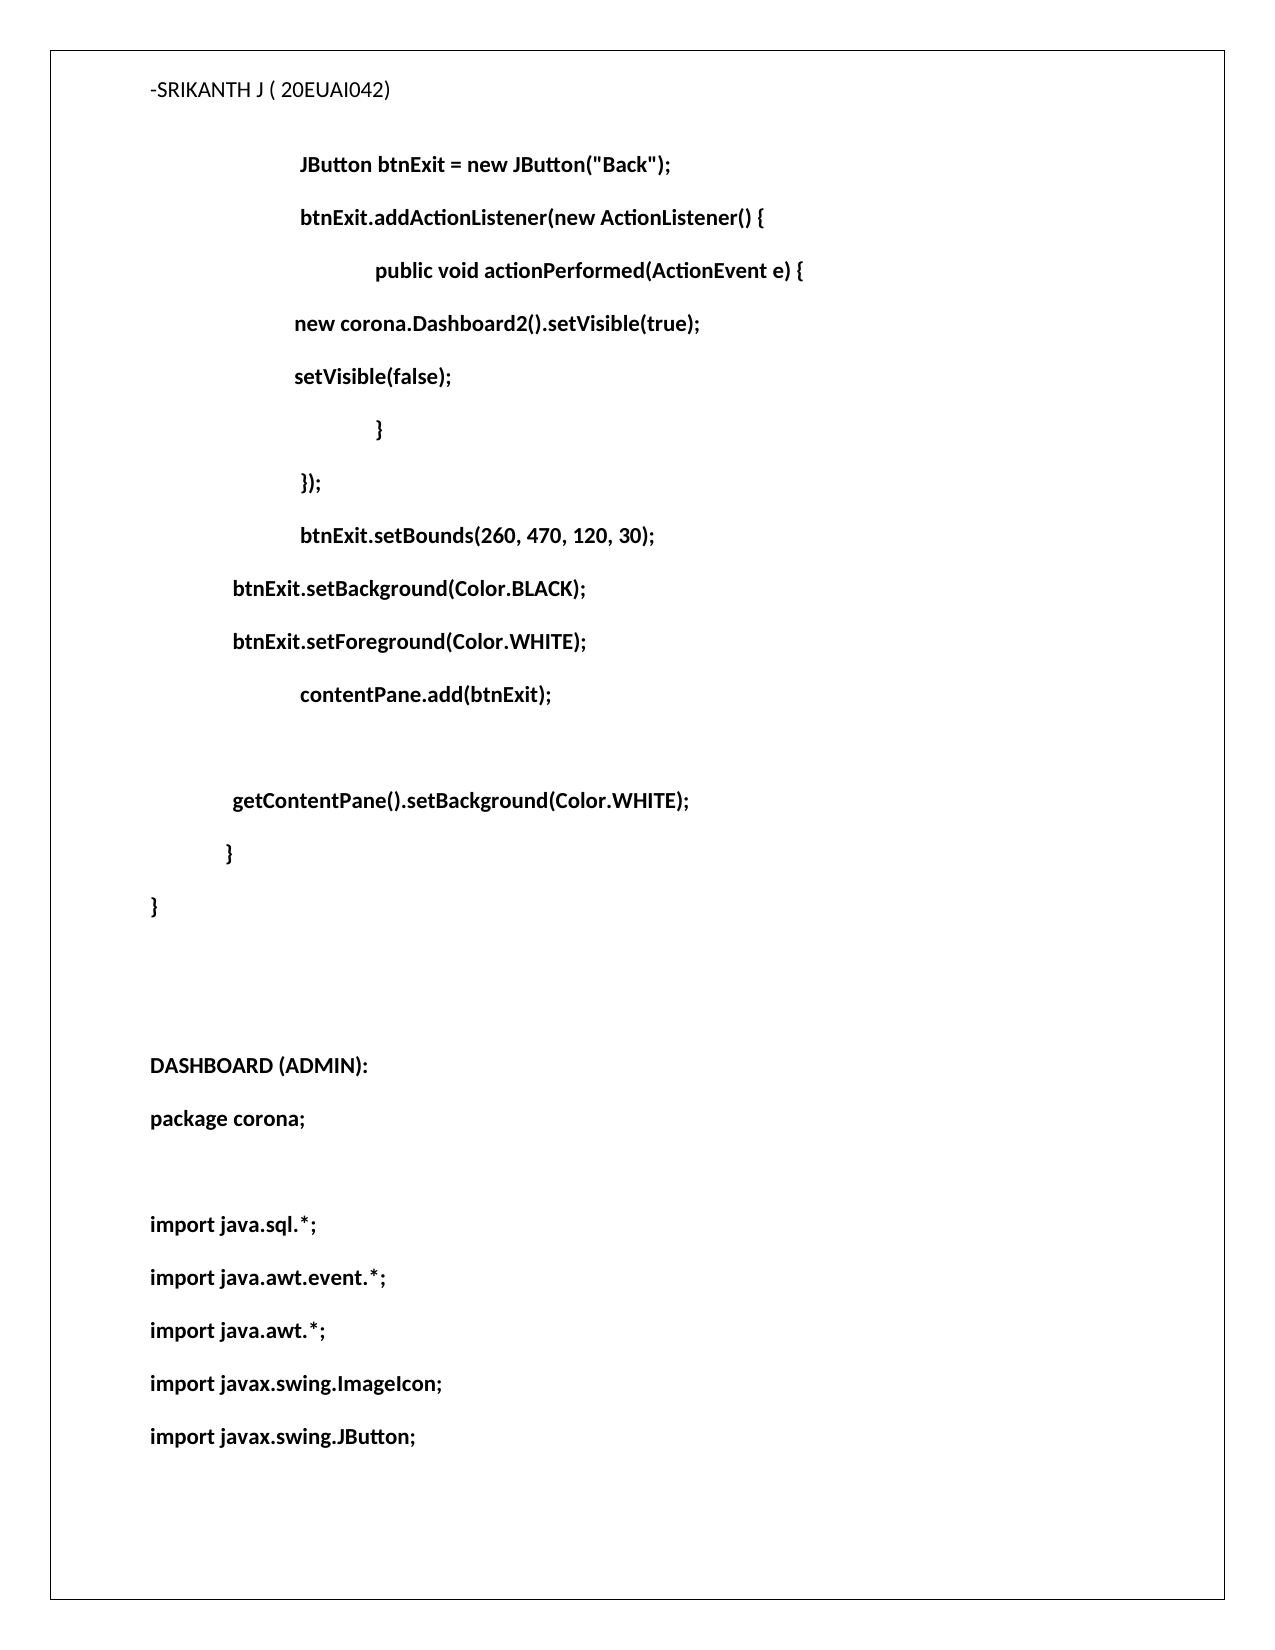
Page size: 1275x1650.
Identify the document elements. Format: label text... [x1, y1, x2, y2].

text } [150, 892, 1125, 920]
text setVisible(false); [150, 362, 1125, 390]
text btnExit.addActionListener(new ActionListener() { [150, 203, 1125, 231]
text import java.awt.*; [150, 1316, 1125, 1344]
text public void actionPerformed(ActionEvent e) { [150, 256, 1125, 284]
text import java.sql.*; [150, 1210, 1125, 1238]
text DASHBOARD (ADMIN): [150, 1051, 1125, 1079]
text } [150, 839, 1125, 867]
text getContentPane().setBackground(Color.WHITE); [150, 786, 1125, 814]
text btnExit.setBackground(Color.BLACK); [150, 574, 1125, 602]
text new corona.Dashboard2().setVisible(true); [150, 309, 1125, 337]
text contentPane.add(btnExit); [150, 680, 1125, 708]
text } [150, 415, 1125, 443]
text import java.awt.event.*; [150, 1263, 1125, 1291]
text btnExit.setForeground(Color.WHITE); [150, 627, 1125, 655]
text import javax.swing.ImageIcon; [150, 1369, 1125, 1397]
text package corona; [150, 1104, 1125, 1132]
text JButton btnExit = new JButton("Back"); [150, 150, 1125, 178]
text import javax.swing.JButton; [150, 1422, 1125, 1451]
text btnExit.setBounds(260, 470, 120, 30); [150, 521, 1125, 549]
text }); [150, 468, 1125, 496]
